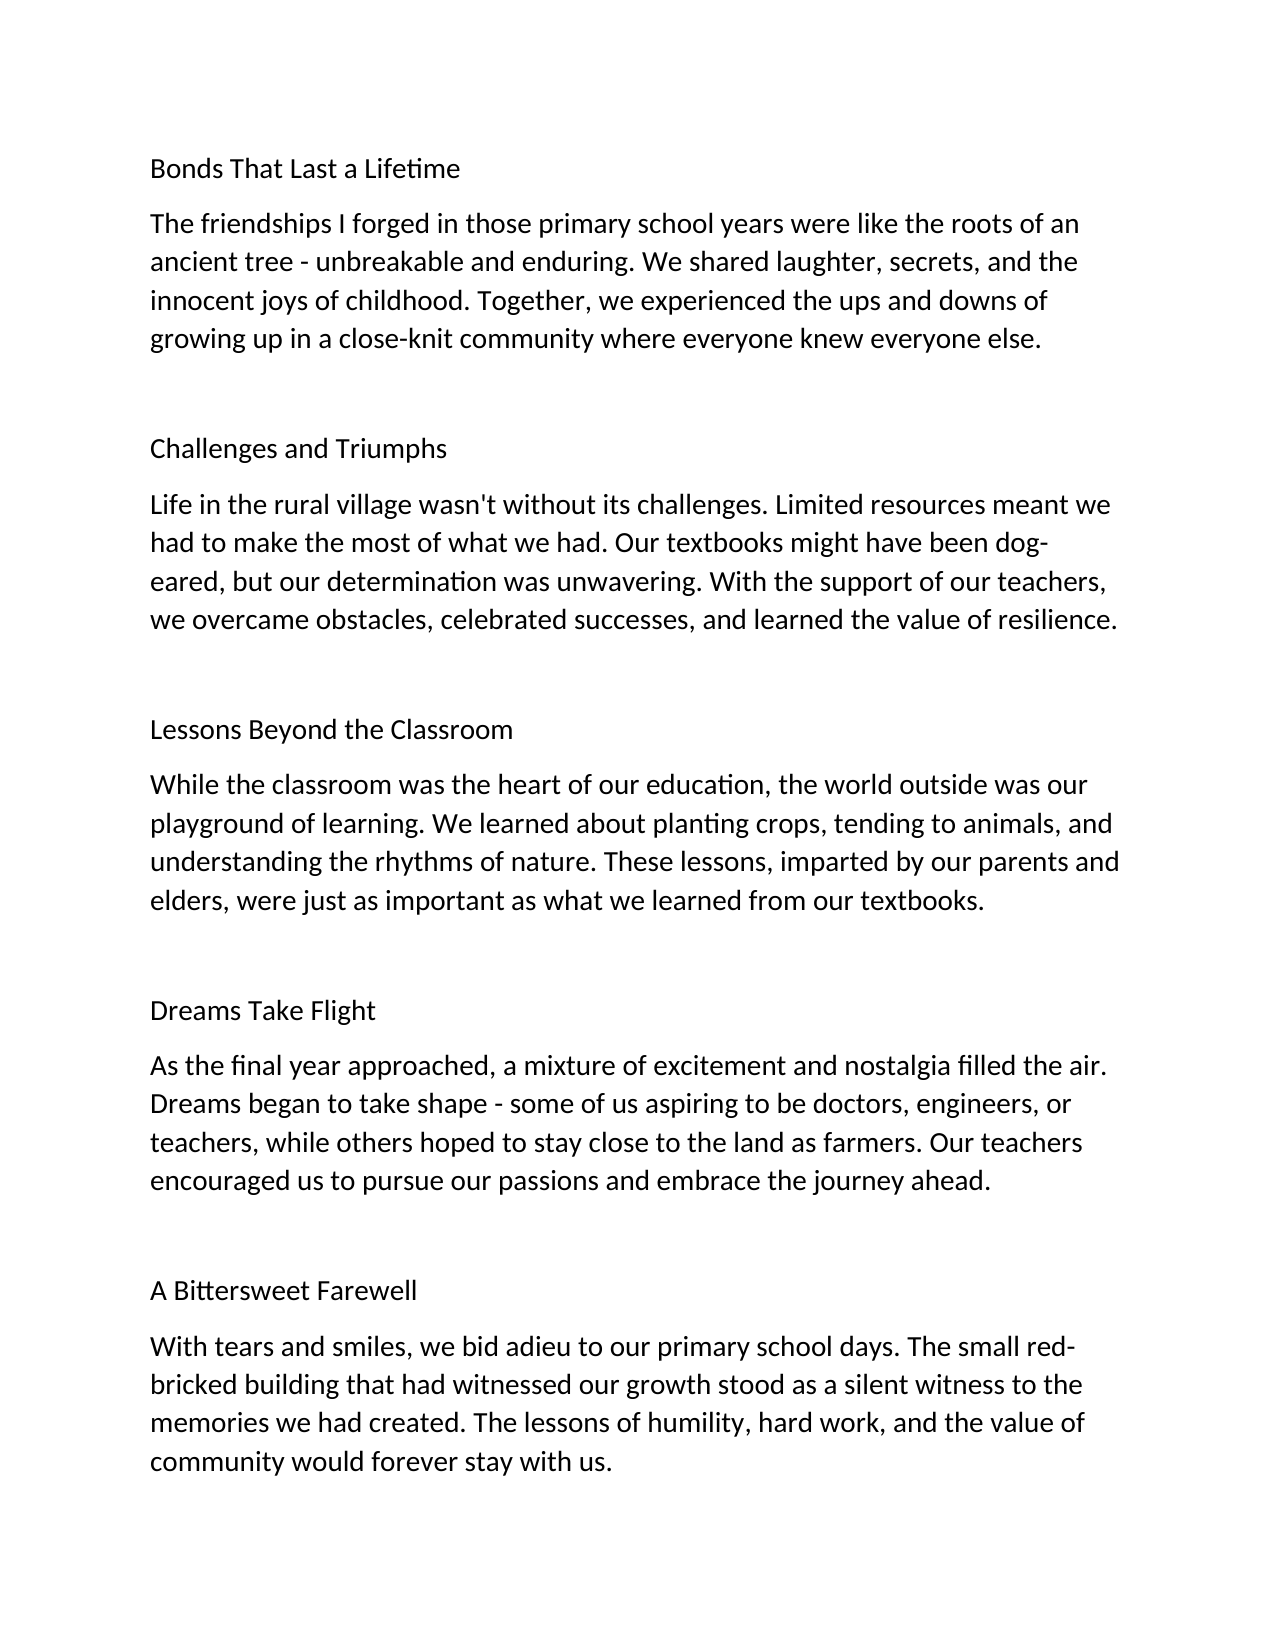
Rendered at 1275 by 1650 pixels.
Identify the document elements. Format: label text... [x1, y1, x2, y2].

text Challenges and Triumphs [150, 431, 1125, 466]
text Dreams Take Flight [150, 992, 1125, 1027]
text Bonds That Last a Lifetime [150, 150, 1125, 186]
text As the final year approached, a mixture of excitement and nostalgia filled the air. Dreams began to take shape - some of us aspiring to be doctors, engineers, or teachers, while others hoped to stay close to the land as farmers. Our teachers encouraged us to pursue our passions and embrace the journey ahead. [150, 1047, 1125, 1198]
text While the classroom was the heart of our education, the world outside was our playground of learning. We learned about planting crops, tending to animals, and understanding the rhythms of nature. These lessons, imparted by our parents and elders, were just as important as what we learned from our textbooks. [150, 766, 1125, 917]
text The friendships I forged in those primary school years were like the roots of an ancient tree - unbreakable and enduring. We shared laughter, secrets, and the innocent joys of childhood. Together, we experienced the ups and downs of growing up in a close-knit community where everyone knew everyone else. [150, 205, 1125, 356]
text Lessons Beyond the Classroom [150, 711, 1125, 747]
text A Bittersweet Farewell [150, 1272, 1125, 1308]
text With tears and smiles, we bid adieu to our primary school days. The small red-bricked building that had witnessed our growth stood as a silent witness to the memories we had created. The lessons of humility, hard work, and the value of community would forever stay with us. [150, 1328, 1125, 1478]
text Life in the rural village wasn't without its challenges. Limited resources meant we had to make the most of what we had. Our textbooks might have been dog-eared, but our determination was unwavering. With the support of our teachers, we overcame obstacles, celebrated successes, and learned the value of resilience. [150, 486, 1125, 637]
